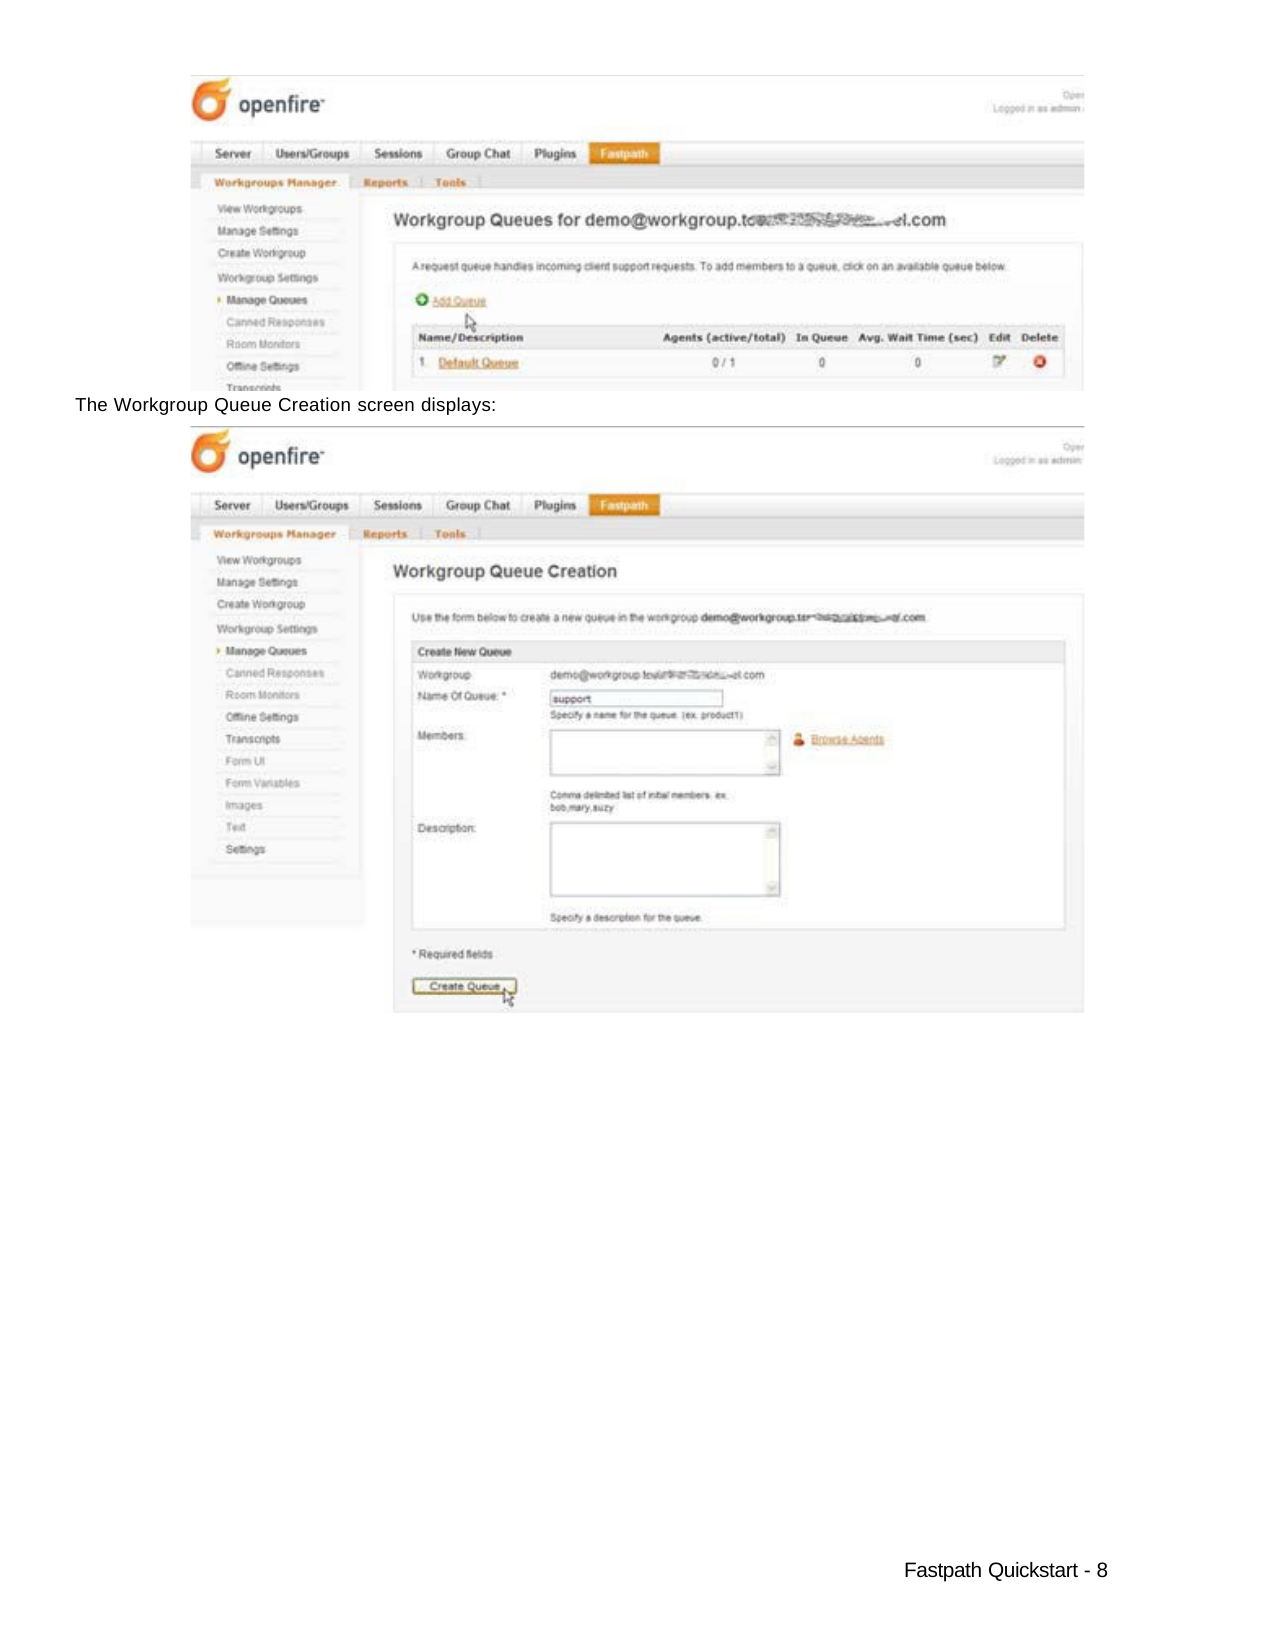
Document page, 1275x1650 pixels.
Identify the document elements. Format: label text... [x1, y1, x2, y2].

picture [190, 426, 1085, 1013]
text The Workgroup Queue Creation screen displays: [75, 393, 1096, 415]
picture [190, 75, 1085, 391]
